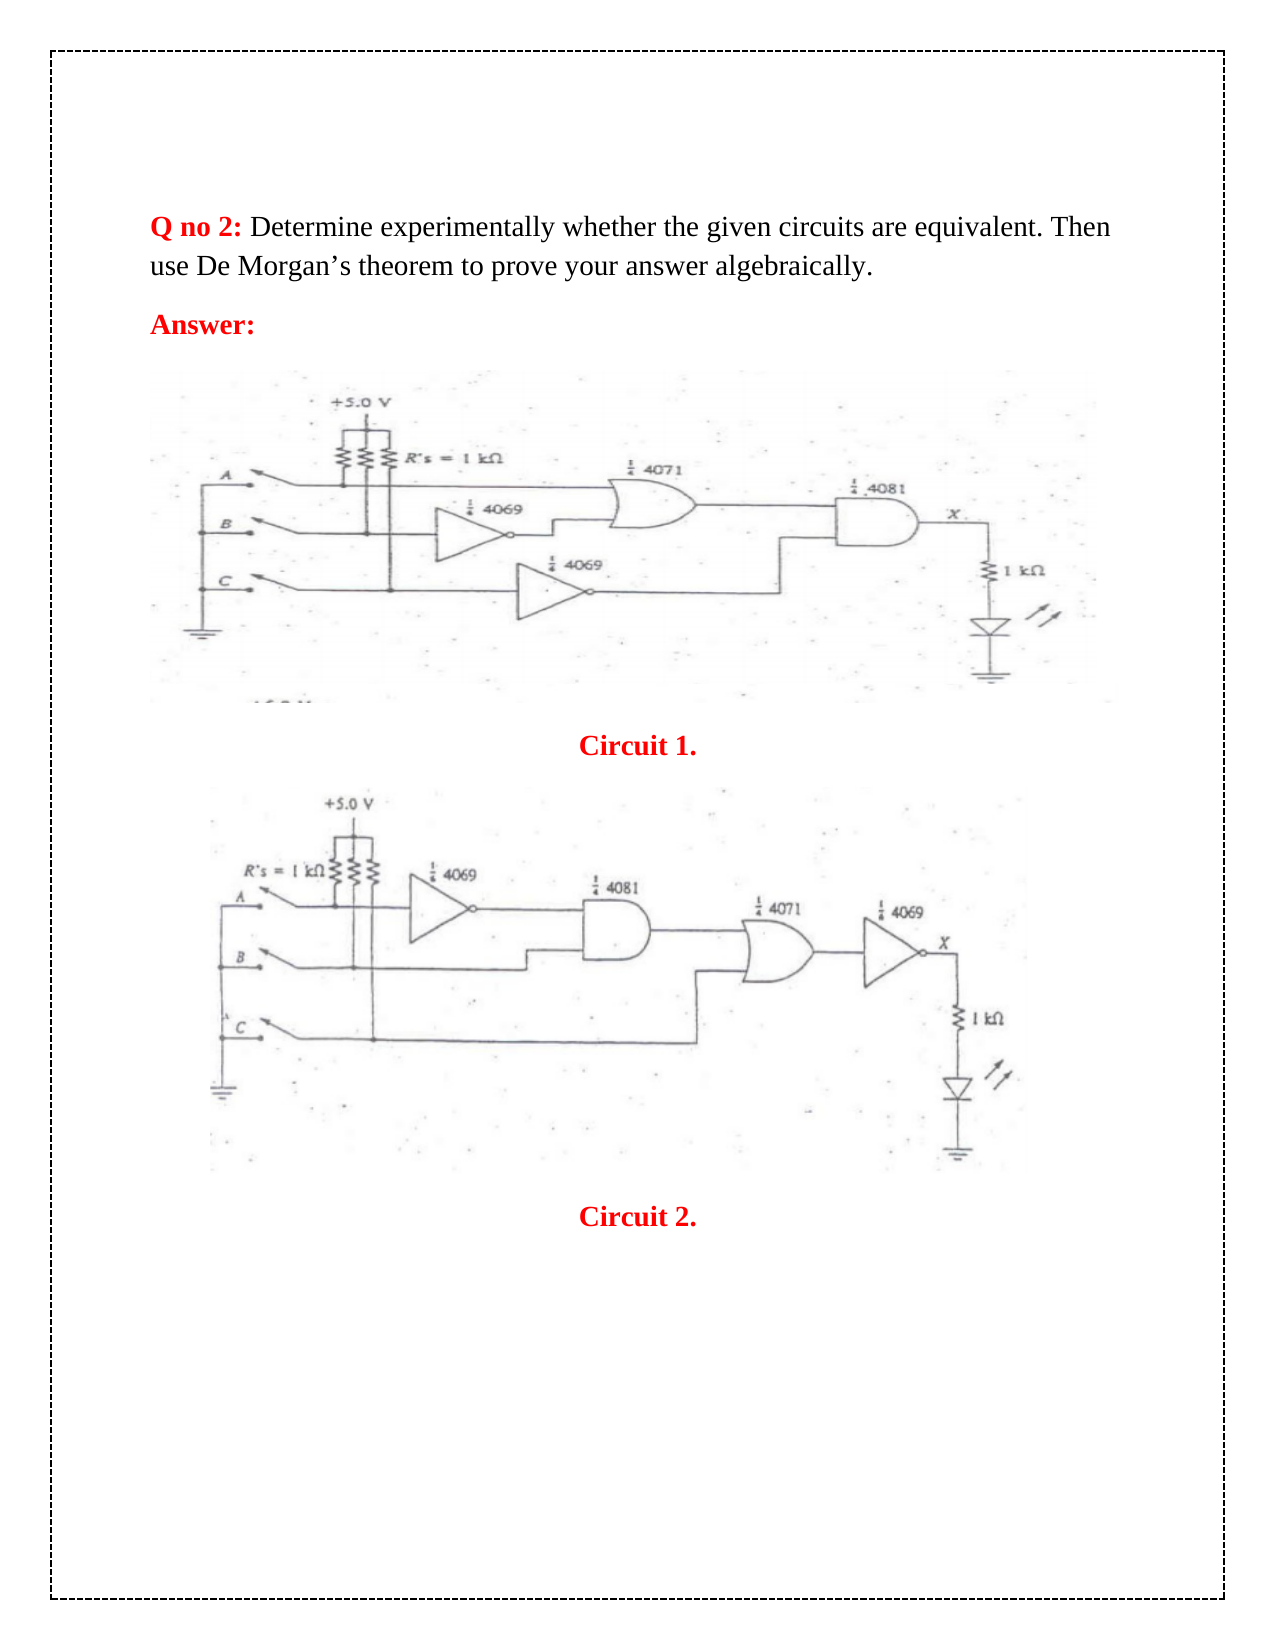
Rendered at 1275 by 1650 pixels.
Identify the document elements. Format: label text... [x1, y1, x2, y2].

text Circuit 1. [150, 728, 1125, 761]
picture [150, 366, 1137, 703]
text Q no 2: Determine experimentally whether the given circuits are equivalent. Then use De Morgan’s theorem to prove your answer algebraically. [150, 209, 1125, 281]
picture [150, 787, 1125, 1175]
text Circuit 2. [150, 1199, 1125, 1233]
text Answer: [150, 307, 1125, 341]
